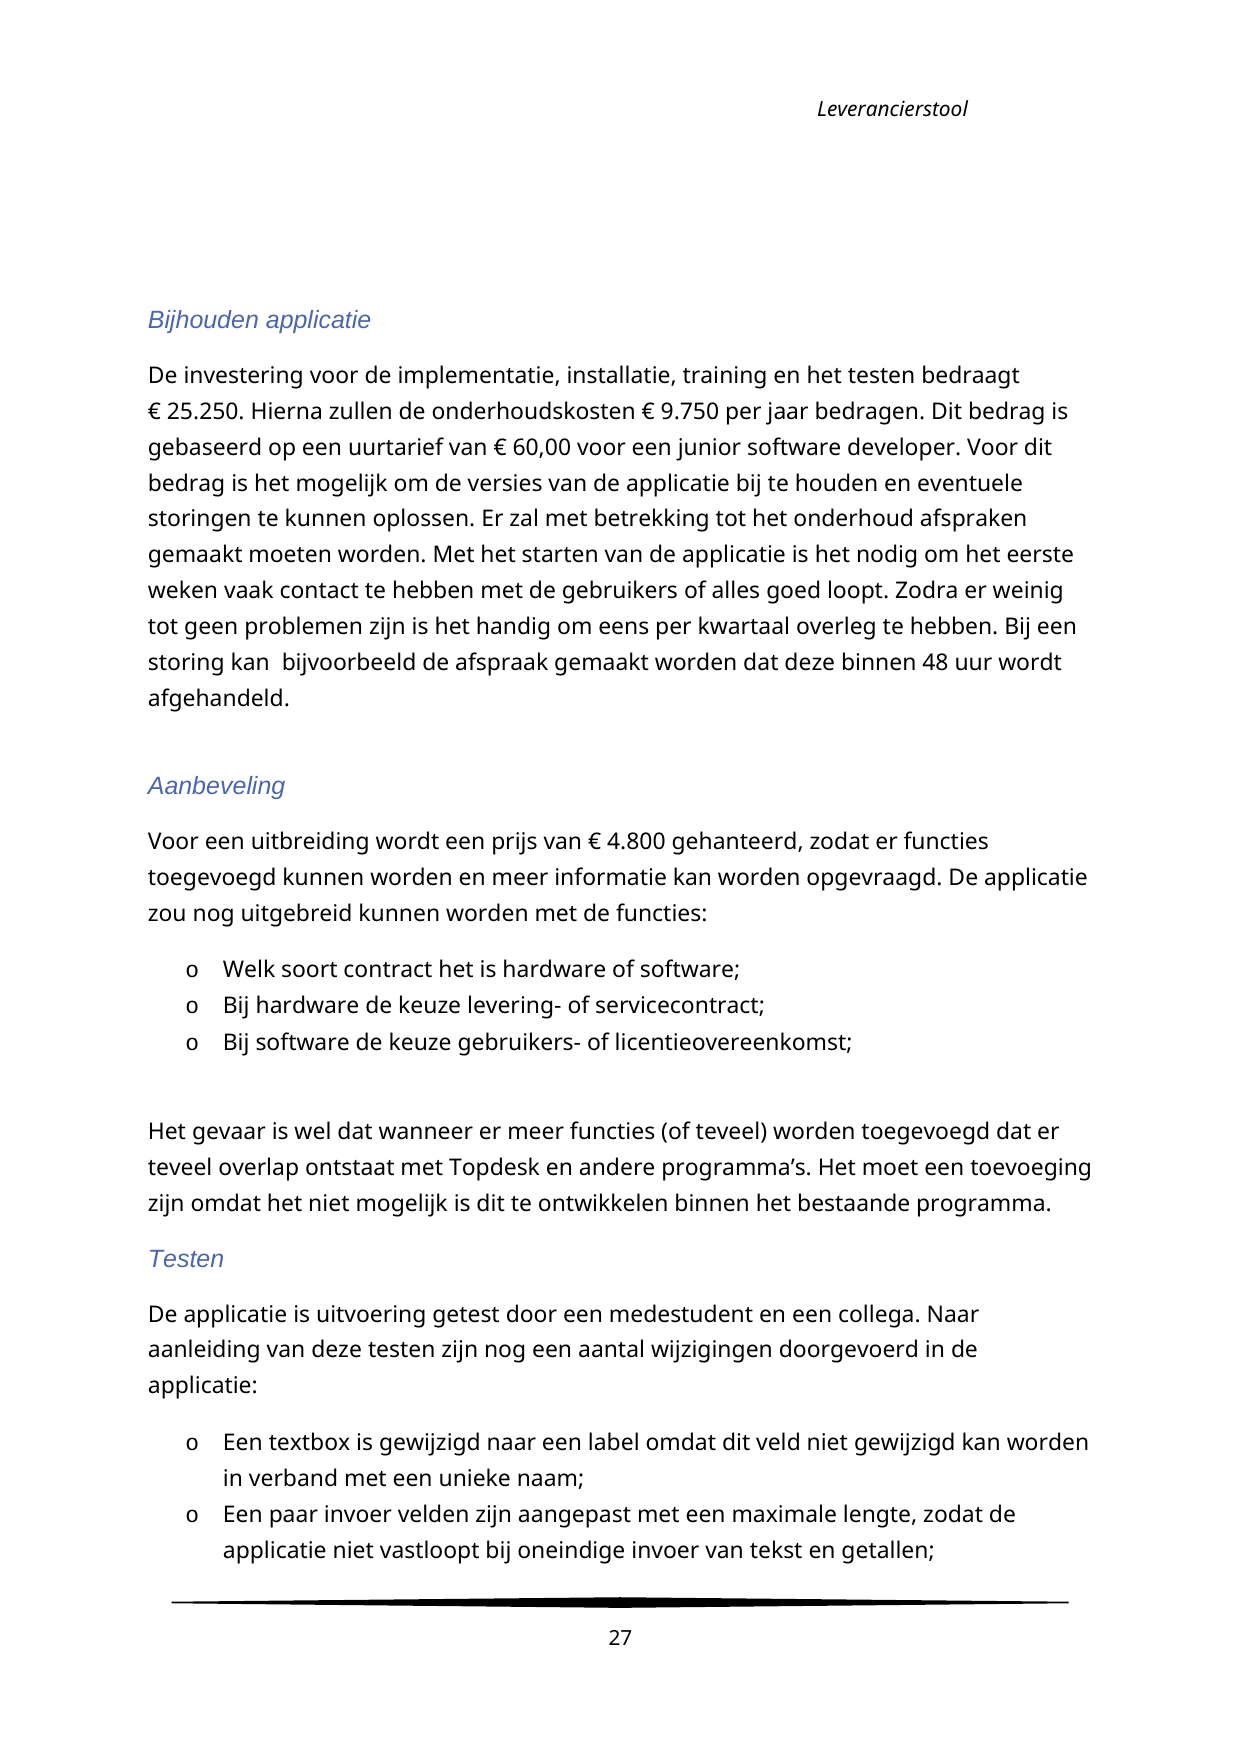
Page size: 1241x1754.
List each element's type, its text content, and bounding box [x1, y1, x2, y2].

text Testen [148, 1244, 1093, 1272]
list Bij software de keuze gebruikers- of licentieovereenkomst; [185, 1026, 1093, 1057]
text De applicatie is uitvoering getest door een medestudent en een collega. Naar aanleiding van deze testen zijn nog een aantal wijzigingen doorgevoerd in de applicatie: [148, 1297, 1093, 1401]
list Bij hardware de keuze levering- of servicecontract; [185, 989, 1093, 1021]
list Een paar invoer velden zijn aangepast met een maximale lengte, zodat de applicatie niet vastloopt bij oneindige invoer van tekst en getallen; [185, 1498, 1093, 1565]
text Het gevaar is wel dat wanneer er meer functies (of teveel) worden toegevoegd dat er teveel overlap ontstaat met Topdesk en andere programma’s. Het moet een toevoeging zijn omdat het niet mogelijk is dit te ontwikkelen binnen het bestaande programma. [148, 1115, 1093, 1218]
text De investering voor de implementatie, installatie, training en het testen bedraagt € 25.250. Hierna zullen de onderhoudskosten € 9.750 per jaar bedragen. Dit bedrag is gebaseerd op een uurtarief van € 60,00 voor een junior software developer. Voor dit bedrag is het mogelijk om de versies van de applicatie bij te houden en eventuele storingen te kunnen oplossen. Er zal met betrekking tot het onderhoud afspraken gemaakt moeten worden. Met het starten van de applicatie is het nodig om het eerste weken vaak contact te hebben met de gebruikers of alles goed loopt. Zodra er weinig tot geen problemen zijn is het handig om eens per kwartaal overleg te hebben. Bij een storing kan bijvoorbeeld de afspraak gemaakt worden dat deze binnen 48 uur wordt afgehandeld. [148, 359, 1093, 746]
text Voor een uitbreiding wordt een prijs van € 4.800 gehanteerd, zodat er functies toegevoegd kunnen worden en meer informatie kan worden opgevraagd. De applicatie zou nog uitgebreid kunnen worden met de functies: [148, 825, 1093, 928]
text Bijhouden applicatie [148, 305, 1093, 333]
list Welk soort contract het is hardware of software; [185, 953, 1093, 985]
list Een textbox is gewijzigd naar een label omdat dit veld niet gewijzigd kan worden in verband met een unieke naam; [185, 1426, 1093, 1493]
text Aanbeveling [148, 771, 1093, 800]
